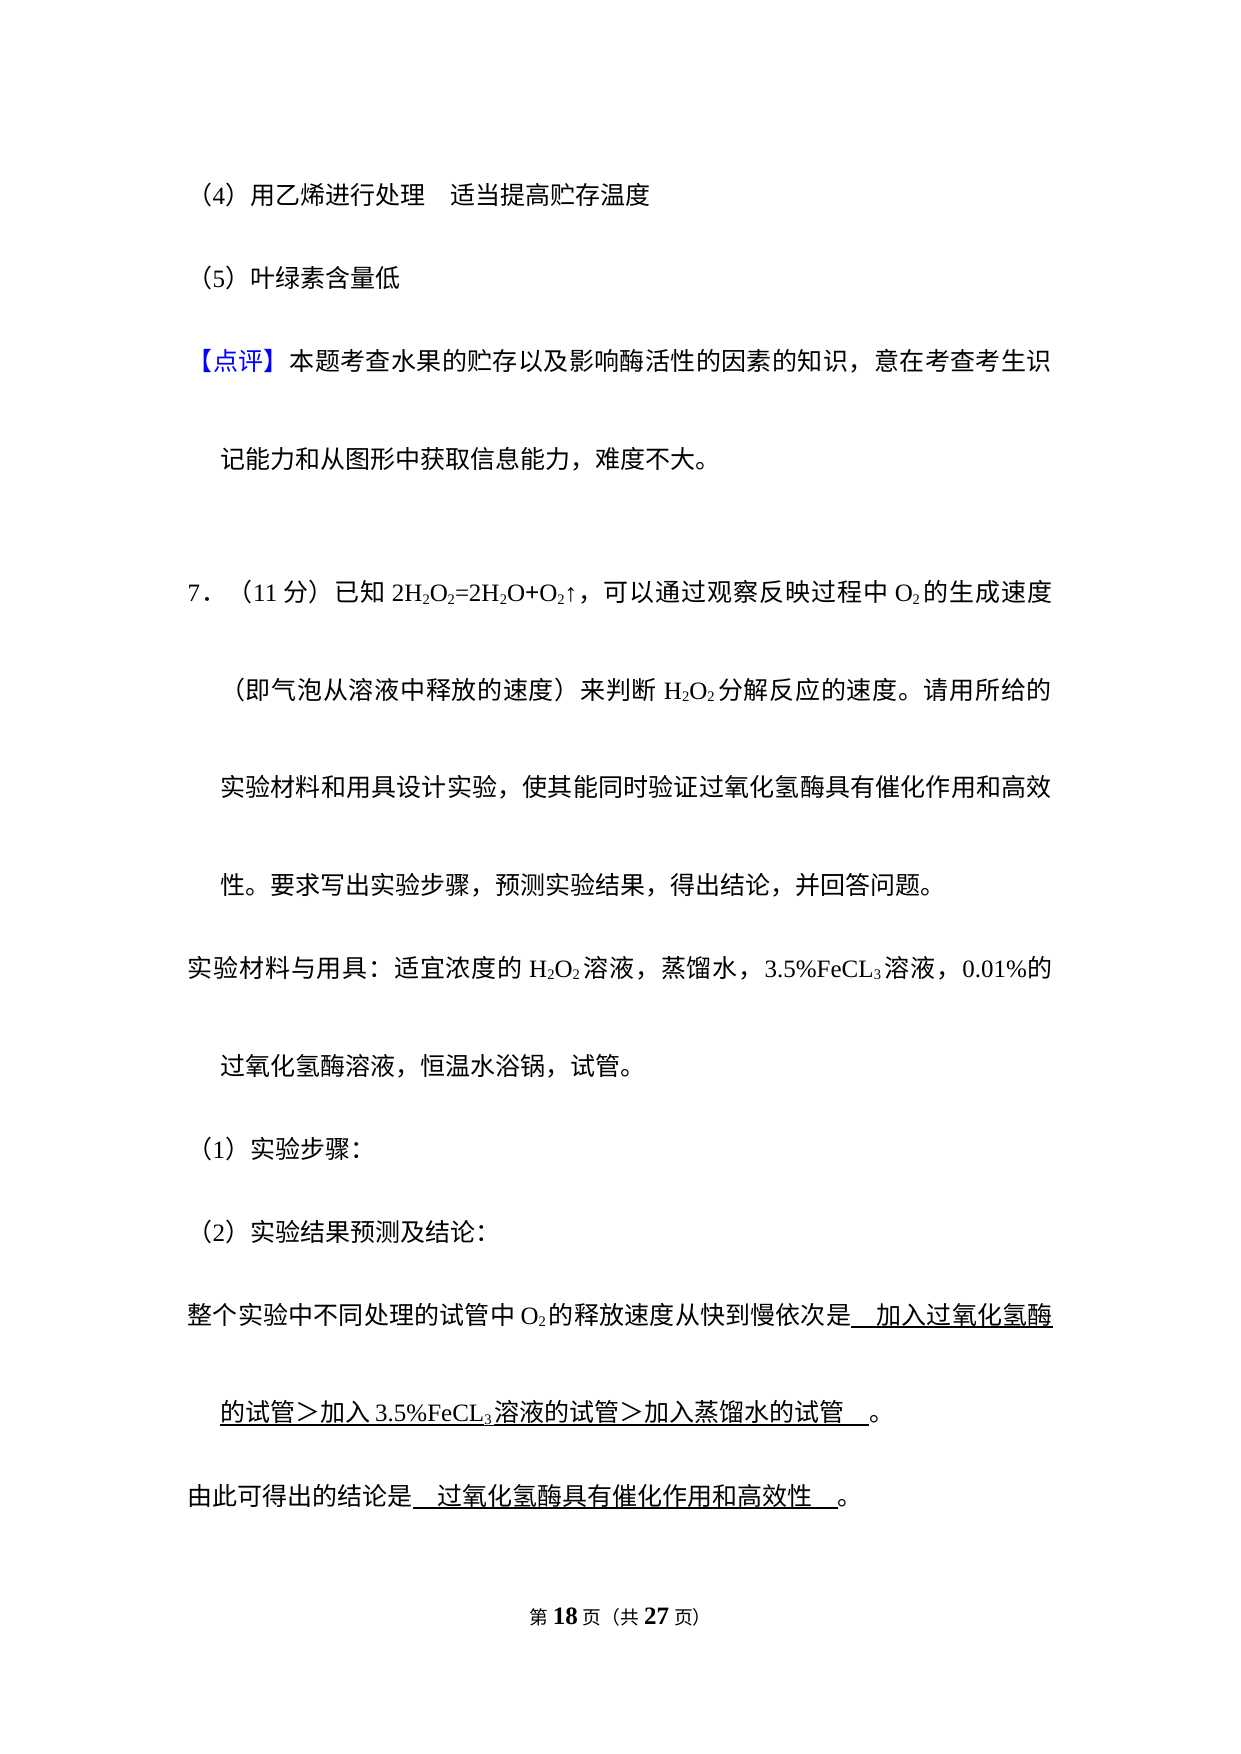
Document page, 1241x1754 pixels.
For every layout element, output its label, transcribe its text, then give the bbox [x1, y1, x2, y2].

text （5）叶绿素含量低 [187, 244, 1053, 309]
text 【点评】本题考查水果的贮存以及影响酶活性的因素的知识，意在考查考生识记能力和从图形中获取信息能力，难度不大。 [187, 327, 1053, 490]
text 整个实验中不同处理的试管中O2的释放速度从快到慢依次是 加入过氧化氢酶的试管＞加入3.5%FeCL3溶液的试管＞加入蒸馏水的试管 。 [187, 1281, 1053, 1443]
text （4）用乙烯进行处理 适当提高贮存温度 [187, 161, 1053, 226]
text （1）实验步骤： [187, 1115, 1053, 1180]
text 由此可得出的结论是 过氧化氢酶具有催化作用和高效性 。 [187, 1462, 1053, 1527]
text 7．（11分）已知2H2O2=2H2O+O2↑，可以通过观察反映过程中O2的生成速度（即气泡从溶液中释放的速度）来判断H2O2分解反应的速度。请用所给的实验材料和用具设计实验，使其能同时验证过氧化氢酶具有催化作用和高效性。要求写出实验步骤，预测实验结果，得出结论，并回答问题。 [187, 558, 1053, 916]
text 实验材料与用具：适宜浓度的H2O2溶液，蒸馏水，3.5%FeCL3溶液，0.01%的过氧化氢酶溶液，恒温水浴锅，试管。 [187, 934, 1053, 1097]
text （2）实验结果预测及结论： [187, 1198, 1053, 1263]
